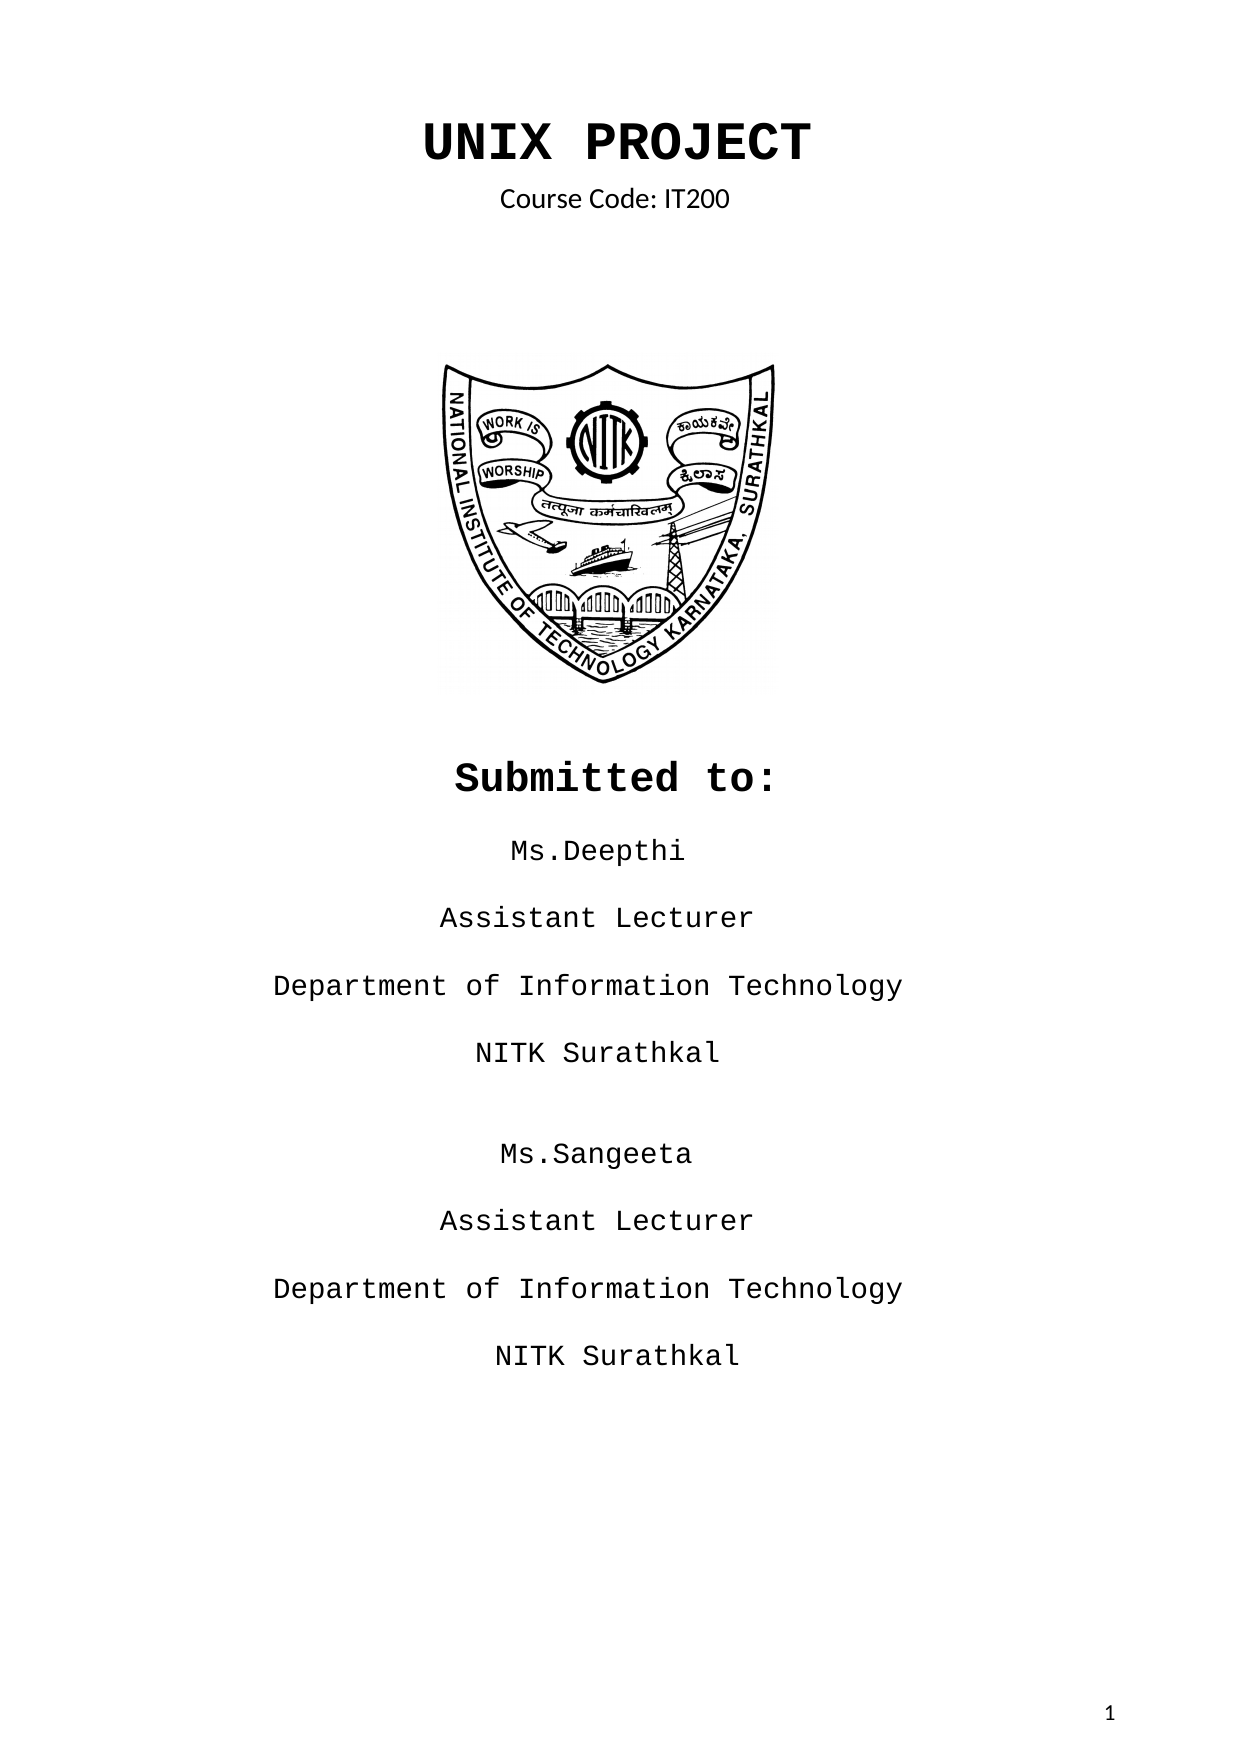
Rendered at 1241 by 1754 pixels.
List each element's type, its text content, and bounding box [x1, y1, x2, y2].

text UNIX PROJECT [119, 114, 1115, 175]
text Assistant Lecturer [439, 1207, 1115, 1239]
text Submitted to: [119, 756, 1115, 804]
text Department of Information Technology [273, 971, 1115, 1004]
text NITK Surathkal [475, 1038, 1115, 1071]
text Department of Information Technology [273, 1274, 1115, 1307]
text NITK Surathkal [119, 1341, 1115, 1374]
text Course Code: IT200 [119, 180, 1098, 216]
picture [437, 352, 779, 695]
text Assistant Lecturer [439, 903, 1115, 936]
text Ms.Deepthi [510, 836, 1115, 869]
text Ms.Sangeeta [500, 1139, 1115, 1172]
